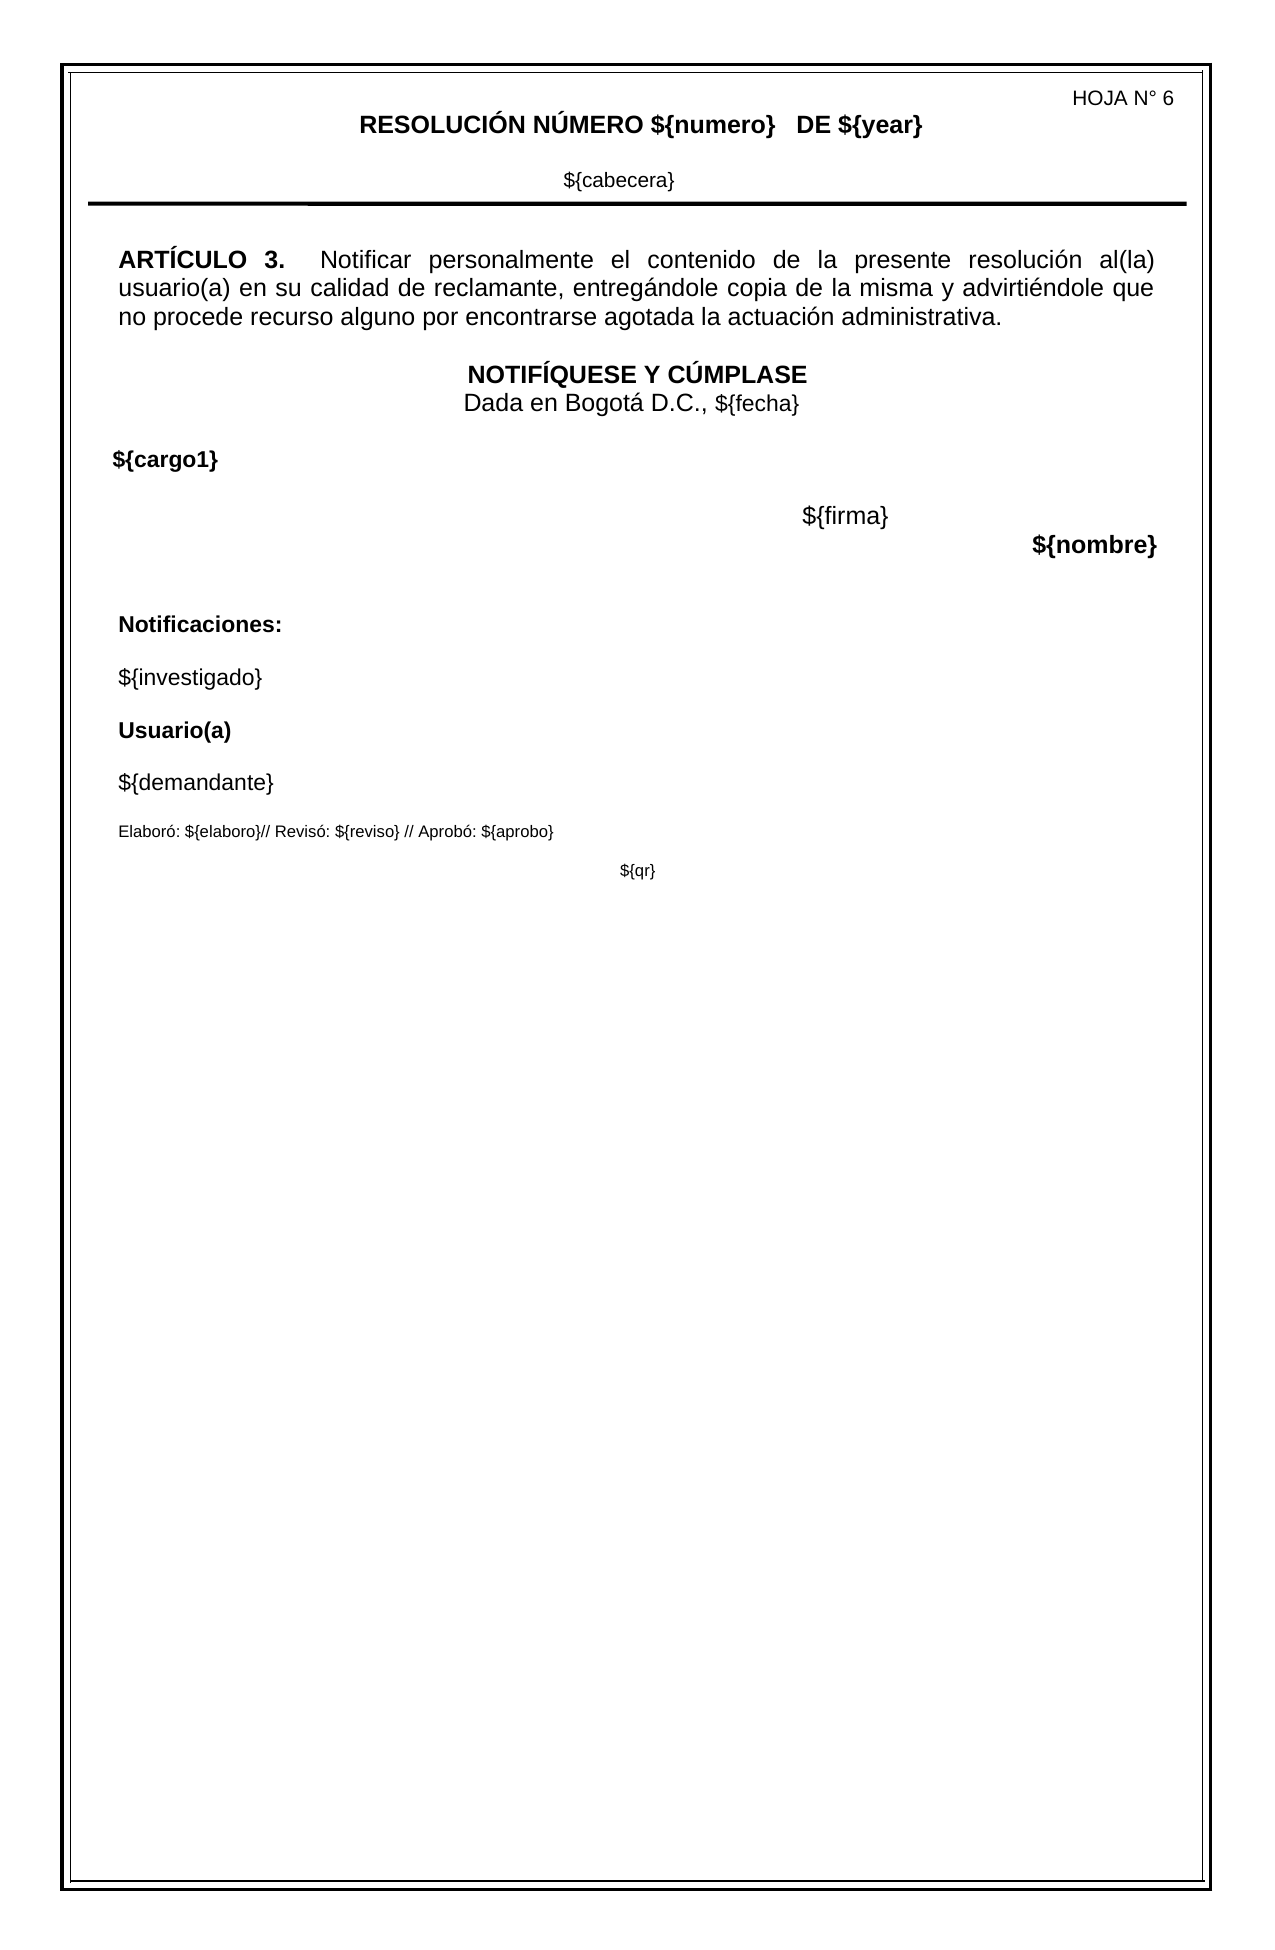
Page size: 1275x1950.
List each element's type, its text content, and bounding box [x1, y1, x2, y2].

text ${qr} [118, 860, 1157, 879]
text ${firma} [118, 501, 1157, 530]
text Notificaciones: [118, 611, 1157, 637]
text NOTIFÍQUESE Y CÚMPLASE [118, 359, 1157, 388]
text ${nombre} [118, 530, 1157, 558]
text ${cargo1} [112, 446, 1163, 472]
text Usuario(a) [118, 717, 1157, 743]
text Elaboró: ${elaboro}// Revisó: ${reviso} // Aprobó: ${aprobo} [118, 822, 1157, 841]
text ${investigado} [118, 664, 1157, 690]
text Dada en Bogotá D.C., ${fecha} [118, 388, 1157, 417]
text ${demandante} [118, 769, 1157, 796]
text ARTÍCULO 3. Notificar personalmente el contenido de la presente resolución al(la) usuario(a) en su calidad de reclamante, entregándole copia de la misma y advirtiéndole que no procede recurso alguno por encontrarse agotada la actuación administrativa. [118, 244, 1157, 331]
